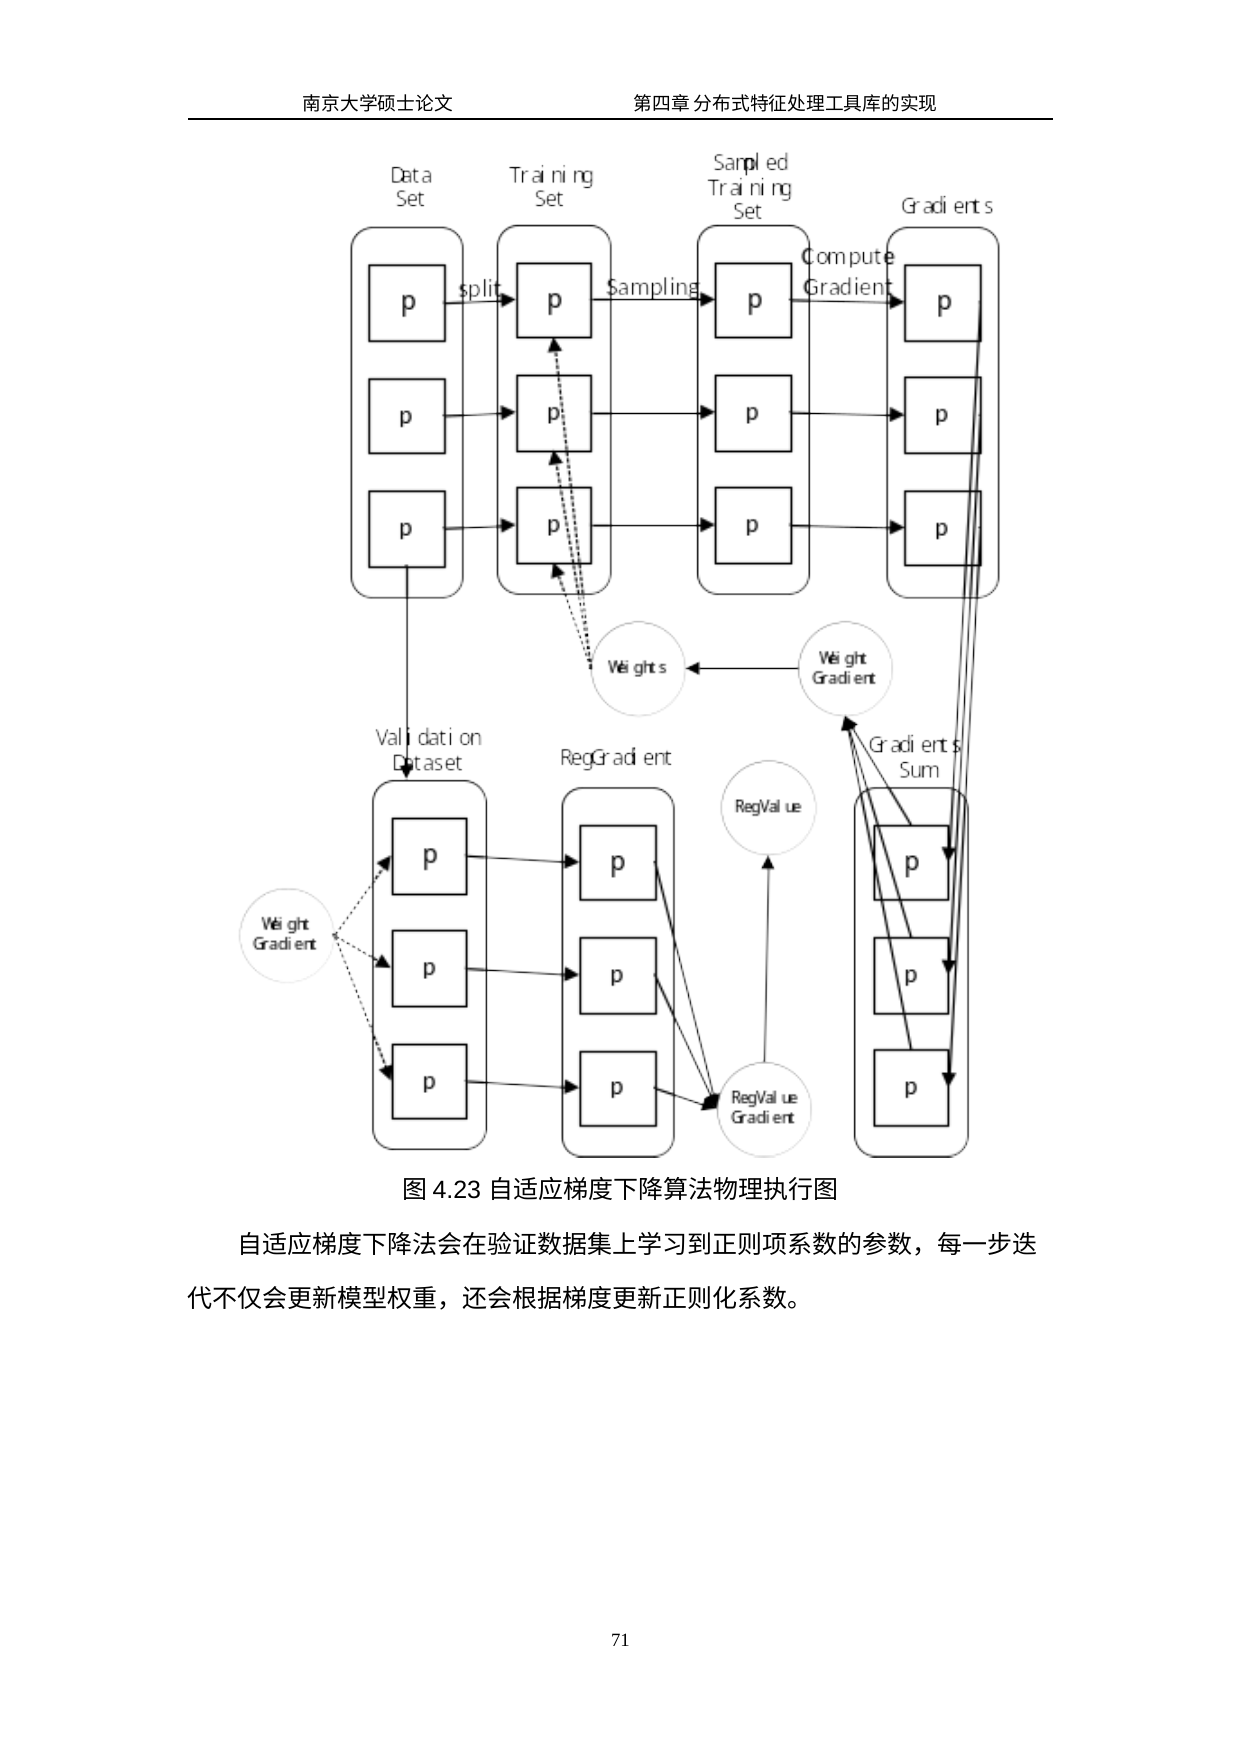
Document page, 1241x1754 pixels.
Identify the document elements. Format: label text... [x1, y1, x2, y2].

text 图4.23 自适应梯度下降算法物理执行图 [187, 1170, 1053, 1206]
text 自适应梯度下降法会在验证数据集上学习到正则项系数的参数，每一步迭代不仅会更新模型权重，还会根据梯度更新正则化系数。 [187, 1224, 1053, 1315]
